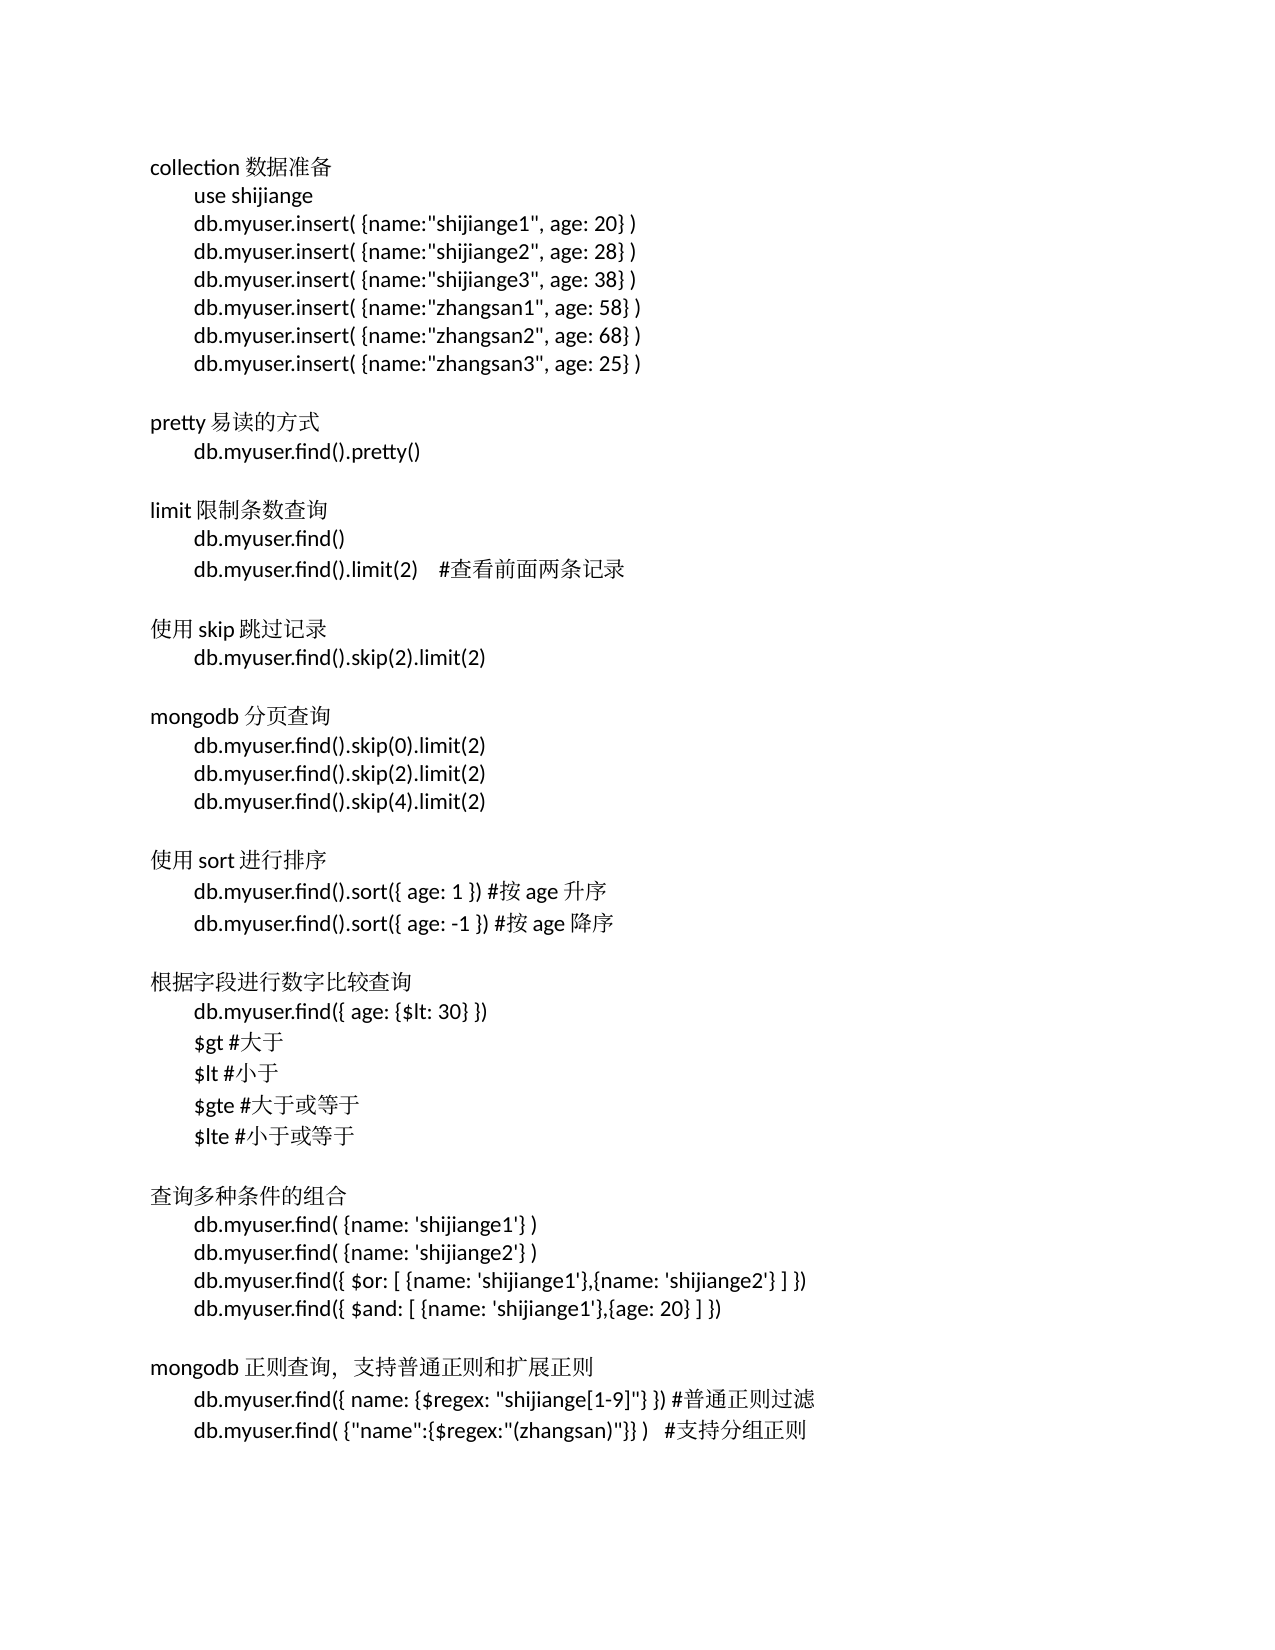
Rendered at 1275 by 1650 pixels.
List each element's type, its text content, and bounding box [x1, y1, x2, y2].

text mongodb分页查询 [150, 699, 1125, 731]
text db.myuser.insert( {name:"shijiange2", age: 28} ) [194, 237, 1125, 266]
text 使用skip跳过记录 [150, 612, 1125, 643]
text $lte #小于或等于 [194, 1119, 1125, 1151]
text $lt #小于 [194, 1056, 1125, 1088]
text db.myuser.find().skip(4).limit(2) [150, 787, 1125, 815]
text use shijiange [150, 181, 1125, 209]
text mongodb正则查询，支持普通正则和扩展正则 [150, 1350, 1125, 1382]
text db.myuser.find() [150, 524, 1125, 553]
text db.myuser.find({ age: {$lt: 30} }) [150, 997, 1125, 1025]
text db.myuser.find({ $and: [ {name: 'shijiange1'},{age: 20} ] }) [150, 1294, 1125, 1322]
text db.myuser.find().sort({ age: -1 }) #按age降序 [150, 906, 1125, 937]
text pretty易读的方式 [150, 406, 1125, 437]
text db.myuser.find().skip(2).limit(2) [150, 643, 1125, 672]
text db.myuser.find({ name: {$regex: "shijiange[1-9]"} }) #普通正则过滤 [150, 1382, 1125, 1413]
text db.myuser.find( {name: 'shijiange2'} ) [150, 1238, 1125, 1266]
text $gte #大于或等于 [194, 1088, 1125, 1119]
text 查询多种条件的组合 [150, 1179, 1125, 1210]
text collection数据准备 [150, 150, 1125, 181]
text db.myuser.insert( {name:"zhangsan1", age: 58} ) [194, 293, 1125, 322]
text $gt #大于 [150, 1025, 1125, 1056]
text db.myuser.find().pretty() [150, 437, 1125, 465]
text db.myuser.find().skip(0).limit(2) [150, 731, 1125, 759]
text db.myuser.find({ $or: [ {name: 'shijiange1'},{name: 'shijiange2'} ] }) [150, 1266, 1125, 1294]
text db.myuser.find( {"name":{$regex:"(zhangsan)"}} ) #支持分组正则 [150, 1413, 1125, 1445]
text db.myuser.find().skip(2).limit(2) [150, 759, 1125, 787]
text db.myuser.insert( {name:"zhangsan3", age: 25} ) [194, 349, 1125, 378]
text 使用sort进行排序 [150, 843, 1125, 874]
text db.myuser.find().sort({ age: 1 }) #按age升序 [150, 874, 1125, 906]
text 根据字段进行数字比较查询 [150, 966, 1125, 997]
text db.myuser.insert( {name:"shijiange1", age: 20} ) [194, 209, 1125, 237]
text db.myuser.find().limit(2) #查看前面两条记录 [150, 553, 1125, 584]
text limit限制条数查询 [150, 493, 1125, 524]
text db.myuser.insert( {name:"shijiange3", age: 38} ) [194, 266, 1125, 293]
text db.myuser.find( {name: 'shijiange1'} ) [150, 1210, 1125, 1238]
text db.myuser.insert( {name:"zhangsan2", age: 68} ) [194, 322, 1125, 349]
